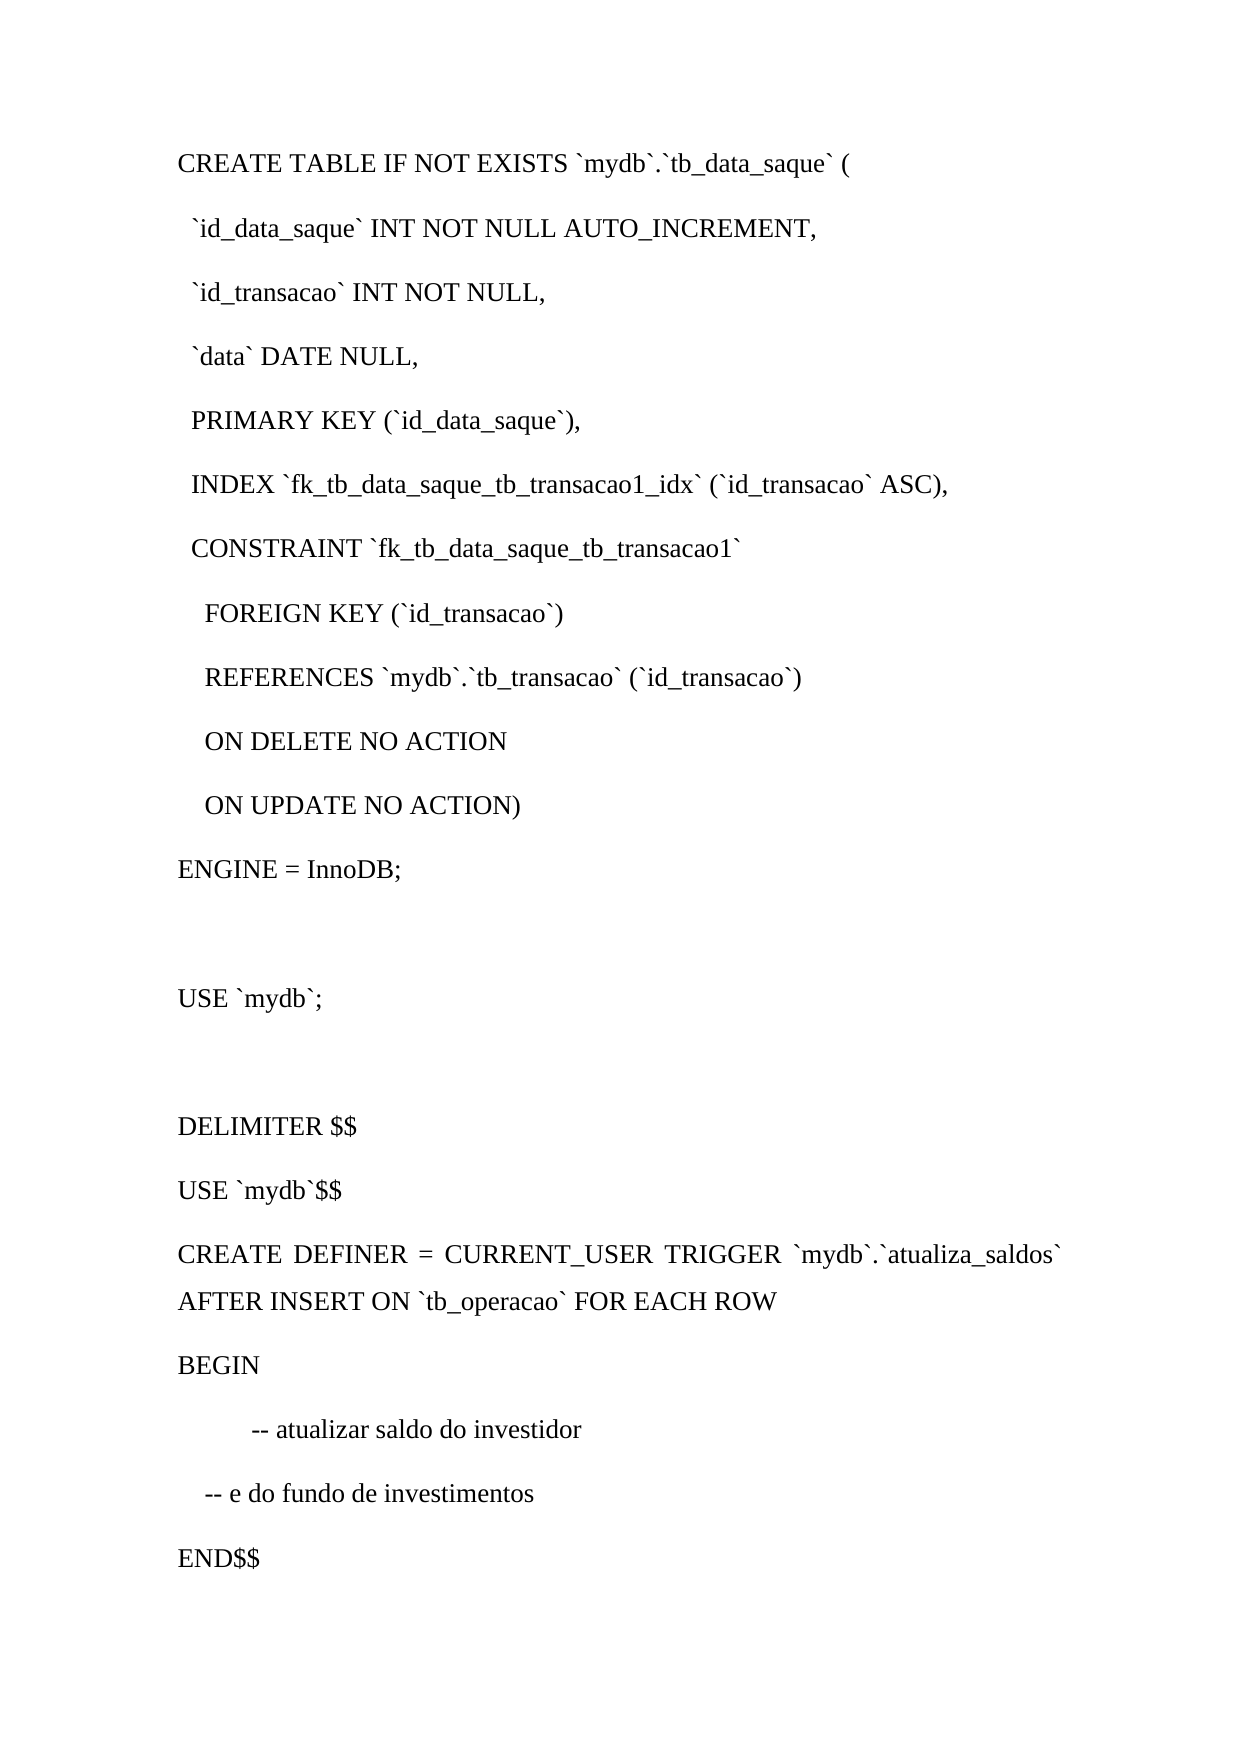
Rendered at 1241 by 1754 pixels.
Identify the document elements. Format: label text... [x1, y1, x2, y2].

text CREATE DEFINER = CURRENT_USER TRIGGER `mydb`.`atualiza_saldos` AFTER INSERT ON `tb_operacao` FOR EACH ROW [177, 1238, 1063, 1316]
text USE `mydb`; [177, 982, 1063, 1013]
text DELIMITER $$ [177, 1110, 1063, 1141]
text ON DELETE NO ACTION [177, 725, 1063, 756]
text BEGIN [177, 1349, 1063, 1380]
text -- atualizar saldo do investidor [177, 1413, 1063, 1444]
text `data` DATE NULL, [177, 340, 1063, 371]
text PRIMARY KEY (`id_data_saque`), [177, 404, 1063, 435]
text CREATE TABLE IF NOT EXISTS `mydb`.`tb_data_saque` ( [177, 148, 1063, 179]
text FOREIGN KEY (`id_transacao`) [177, 597, 1063, 628]
text REFERENCES `mydb`.`tb_transacao` (`id_transacao`) [177, 661, 1063, 692]
text `id_transacao` INT NOT NULL, [177, 276, 1063, 307]
text `id_data_saque` INT NOT NULL AUTO_INCREMENT, [177, 212, 1063, 243]
text ON UPDATE NO ACTION) [177, 789, 1063, 820]
text ENGINE = InnoDB; [177, 853, 1063, 884]
text USE `mydb`$$ [177, 1174, 1063, 1205]
text CONSTRAINT `fk_tb_data_saque_tb_transacao1` [177, 533, 1063, 564]
text END$$ [177, 1542, 1063, 1573]
text -- e do fundo de investimentos [177, 1478, 1063, 1509]
text INDEX `fk_tb_data_saque_tb_transacao1_idx` (`id_transacao` ASC), [177, 468, 1063, 499]
